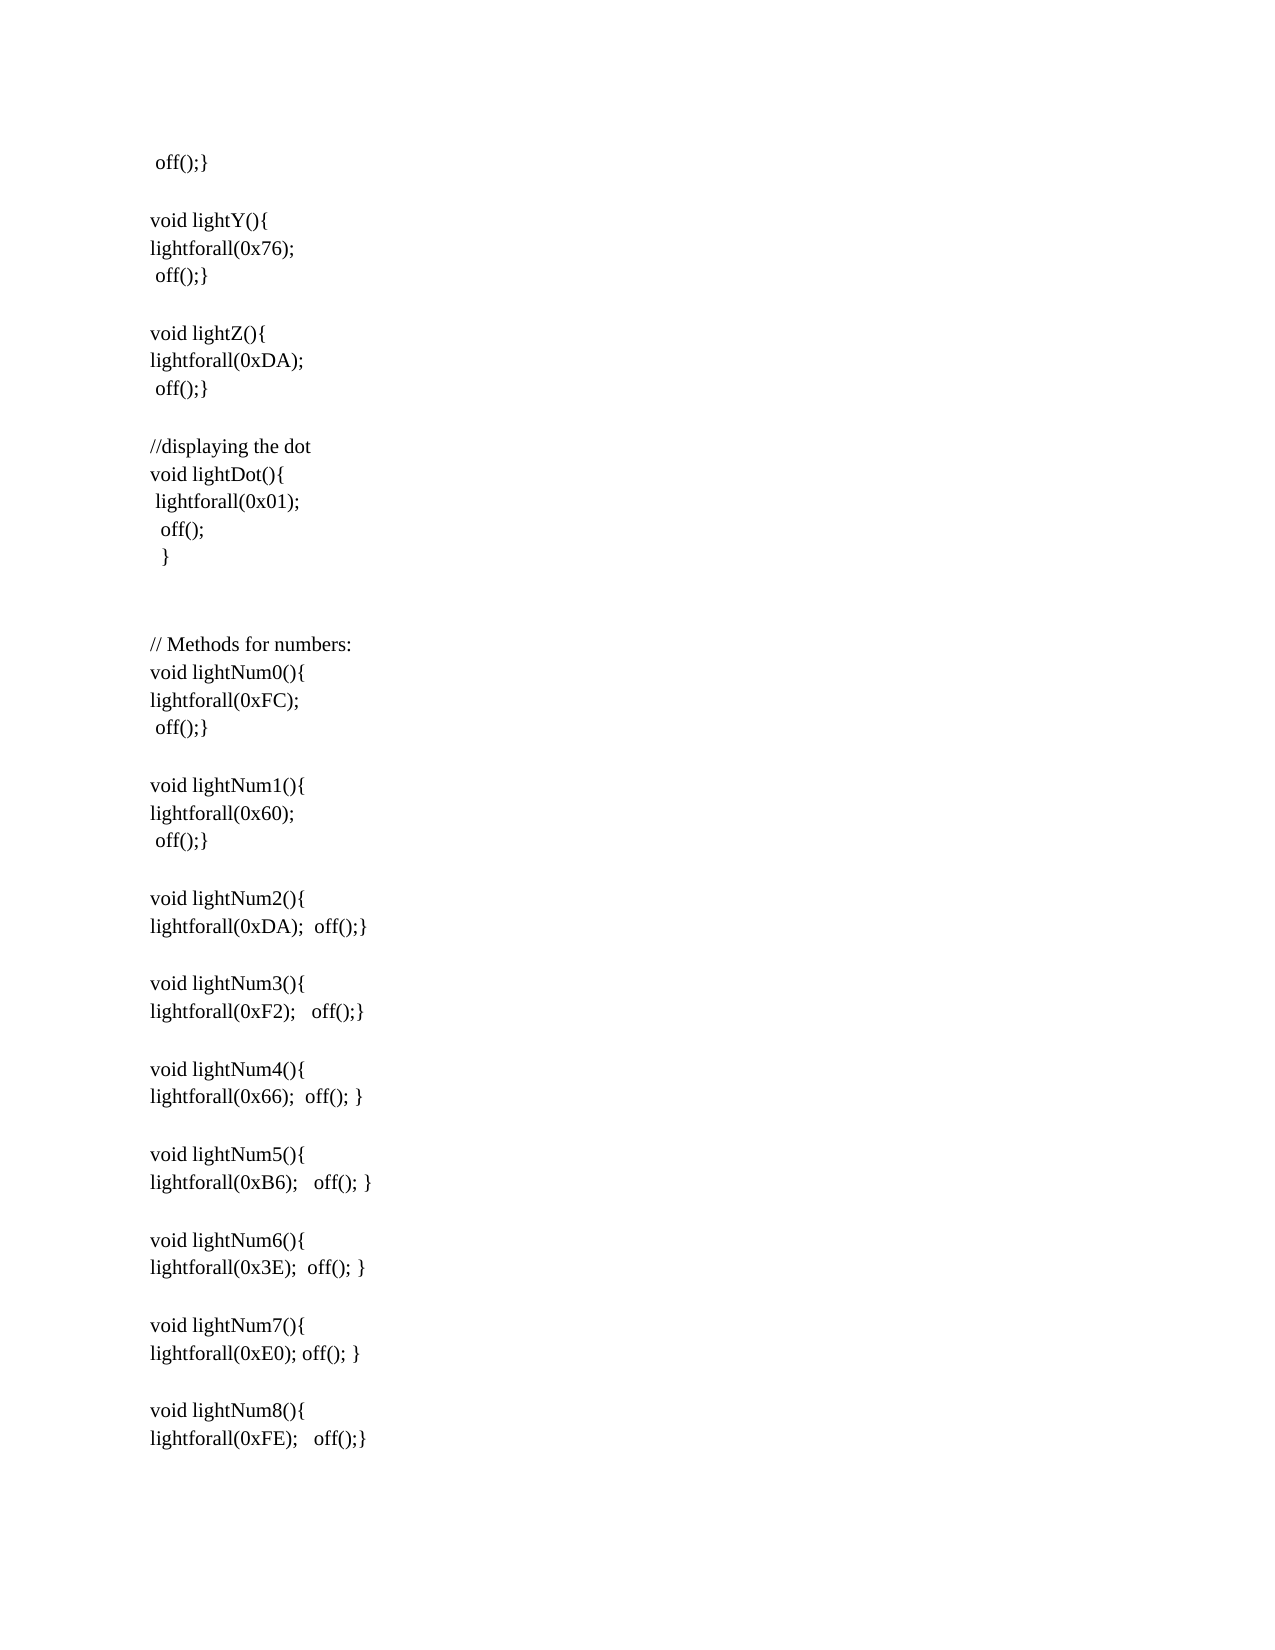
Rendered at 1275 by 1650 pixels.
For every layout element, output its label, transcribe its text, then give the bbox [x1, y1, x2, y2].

text void lightNum7(){ [150, 1313, 1125, 1337]
text lightforall(0x01); [150, 489, 1125, 513]
text void lightZ(){ [150, 321, 1125, 345]
text lightforall(0xDA); off();} [150, 913, 1125, 938]
text lightforall(0x60); [150, 801, 1125, 824]
text void lightY(){ [150, 208, 1125, 232]
text void lightNum8(){ [150, 1398, 1125, 1422]
text void lightNum1(){ [150, 773, 1125, 797]
text // Methods for numbers: [150, 632, 1125, 656]
text void lightDot(){ [150, 461, 1125, 486]
text lightforall(0x76); [150, 235, 1125, 259]
text lightforall(0xB6); off(); } [150, 1170, 1125, 1194]
text lightforall(0xE0); off(); } [150, 1341, 1125, 1365]
text void lightNum4(){ [150, 1057, 1125, 1081]
text } [150, 544, 1125, 568]
text off();} [150, 376, 1125, 400]
text off();} [150, 150, 1125, 174]
text void lightNum2(){ [150, 886, 1125, 910]
text lightforall(0xFE); off();} [150, 1426, 1125, 1450]
text lightforall(0x66); off(); } [150, 1084, 1125, 1108]
text off(); [150, 517, 1125, 541]
text lightforall(0x3E); off(); } [150, 1255, 1125, 1279]
text lightforall(0xFC); [150, 687, 1125, 712]
text off();} [150, 263, 1125, 287]
text void lightNum3(){ [150, 971, 1125, 995]
text lightforall(0xF2); off();} [150, 999, 1125, 1023]
text off();} [150, 715, 1125, 739]
text //displaying the dot [150, 434, 1125, 458]
text void lightNum6(){ [150, 1228, 1125, 1252]
text lightforall(0xDA); [150, 348, 1125, 372]
text void lightNum0(){ [150, 660, 1125, 684]
text void lightNum5(){ [150, 1142, 1125, 1166]
text off();} [150, 828, 1125, 852]
